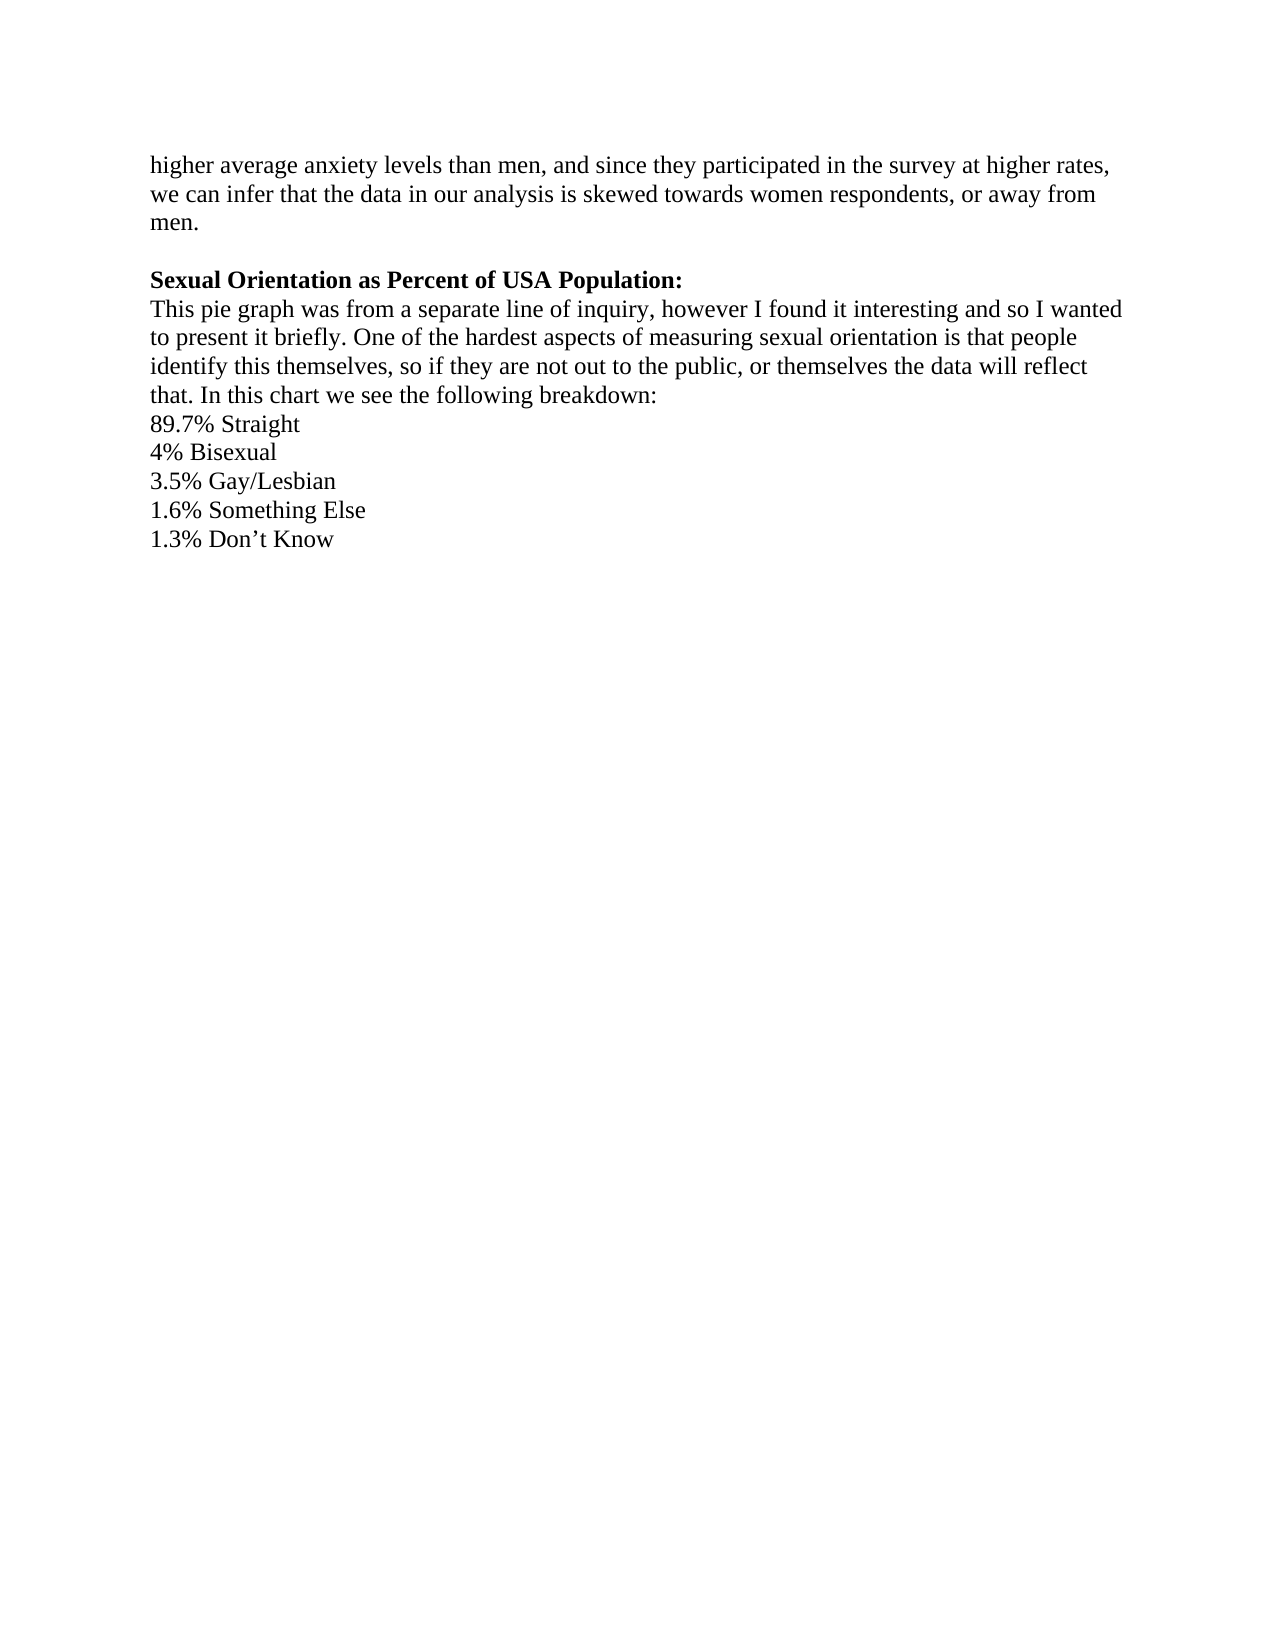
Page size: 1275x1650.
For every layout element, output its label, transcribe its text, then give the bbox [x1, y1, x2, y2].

text 4% Bisexual [150, 437, 1125, 466]
text 1.3% Don’t Know [150, 524, 1125, 552]
text This pie graph was from a separate line of inquiry, however I found it interesting and so I wanted to present it briefly. One of the hardest aspects of measuring sexual orientation is that people identify this themselves, so if they are not out to the public, or themselves the data will reflect that. In this chart we see the following breakdown: [150, 294, 1125, 409]
text 89.7% Straight [150, 409, 1125, 437]
text 3.5% Gay/Lesbian [150, 466, 1125, 495]
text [150, 150, 1125, 236]
text 1.6% Something Else [150, 495, 1125, 524]
text Sexual Orientation as Percent of USA Population: [150, 265, 1125, 294]
